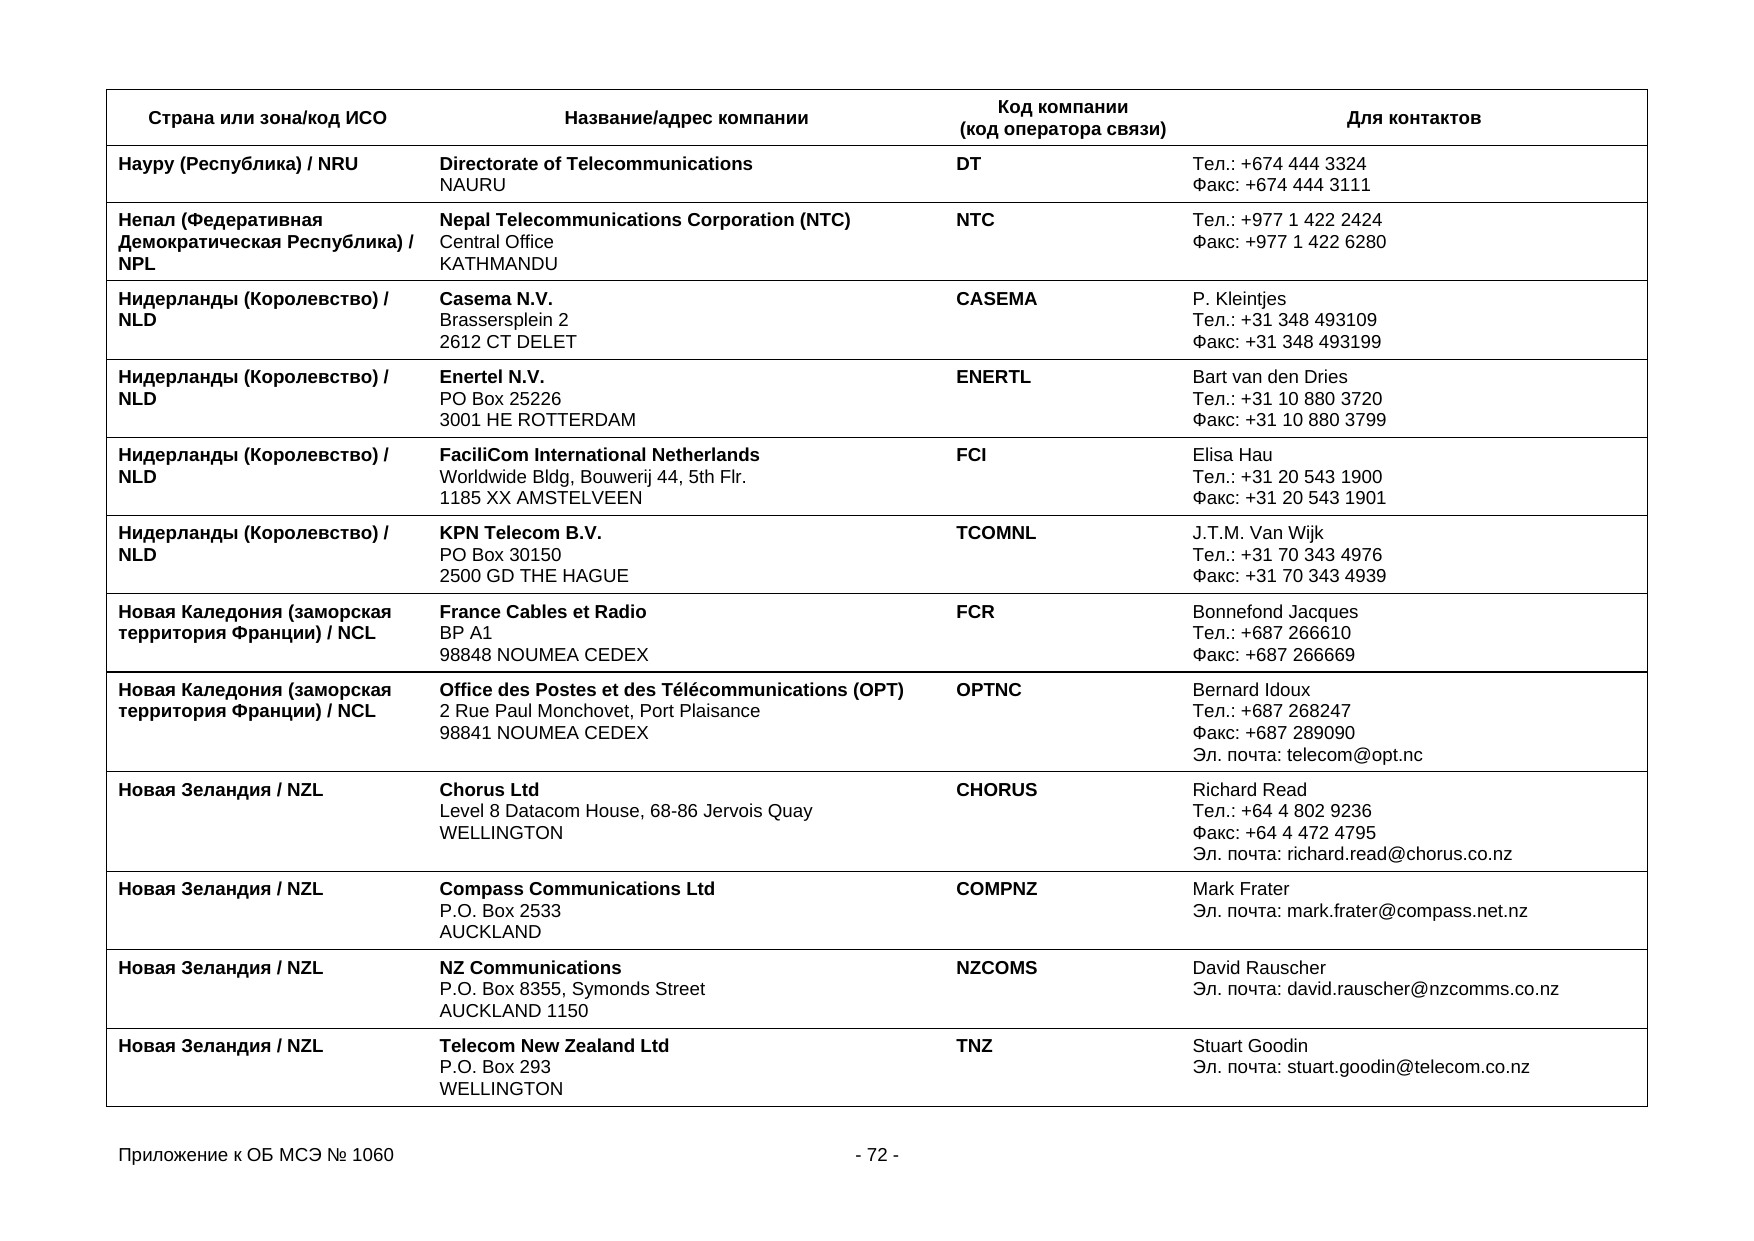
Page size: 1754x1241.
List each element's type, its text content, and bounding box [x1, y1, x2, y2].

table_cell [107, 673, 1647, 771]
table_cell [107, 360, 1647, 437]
table_header Название/адрес компании [428, 90, 945, 145]
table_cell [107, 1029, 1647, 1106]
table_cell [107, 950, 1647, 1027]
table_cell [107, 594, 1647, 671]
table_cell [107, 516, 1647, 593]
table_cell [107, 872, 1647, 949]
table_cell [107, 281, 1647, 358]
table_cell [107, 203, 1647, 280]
table_header Для контактов [1181, 90, 1647, 145]
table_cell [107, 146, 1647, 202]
table_header Страна или зона/код ИСО [107, 90, 428, 145]
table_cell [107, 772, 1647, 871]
table_header Код компании (код оператора связи) [945, 90, 1181, 145]
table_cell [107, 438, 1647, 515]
